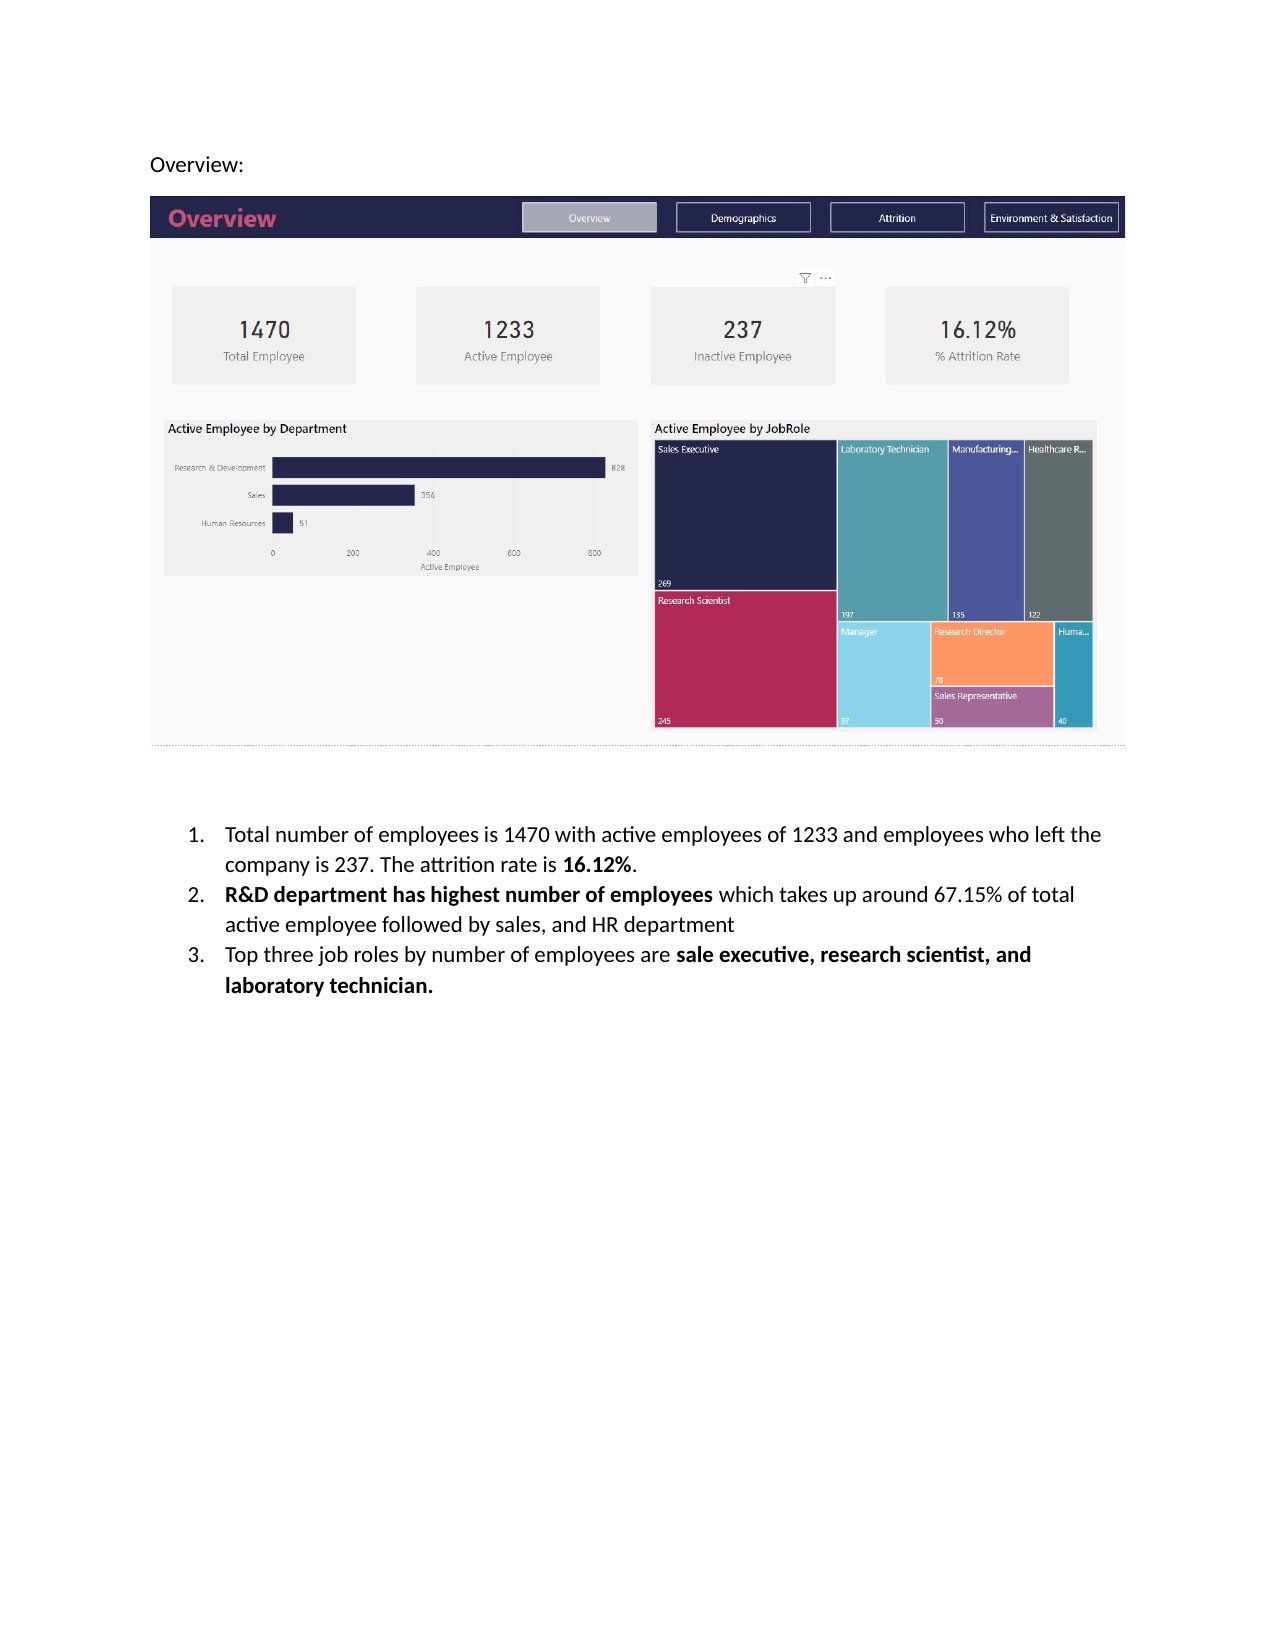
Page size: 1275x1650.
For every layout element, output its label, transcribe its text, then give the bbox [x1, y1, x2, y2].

list Total number of employees is 1470 with active employees of 1233 and employees who left the company is 237. The attrition rate is 16.12%. [187, 820, 1125, 878]
list R&D department has highest number of employees which takes up around 67.15% of total active employee followed by sales, and HR department [187, 880, 1125, 938]
picture [150, 196, 1125, 746]
text Overview: [150, 150, 1125, 178]
list Top three job roles by number of employees are sale executive, research scientist, and laboratory technician. [187, 941, 1125, 999]
